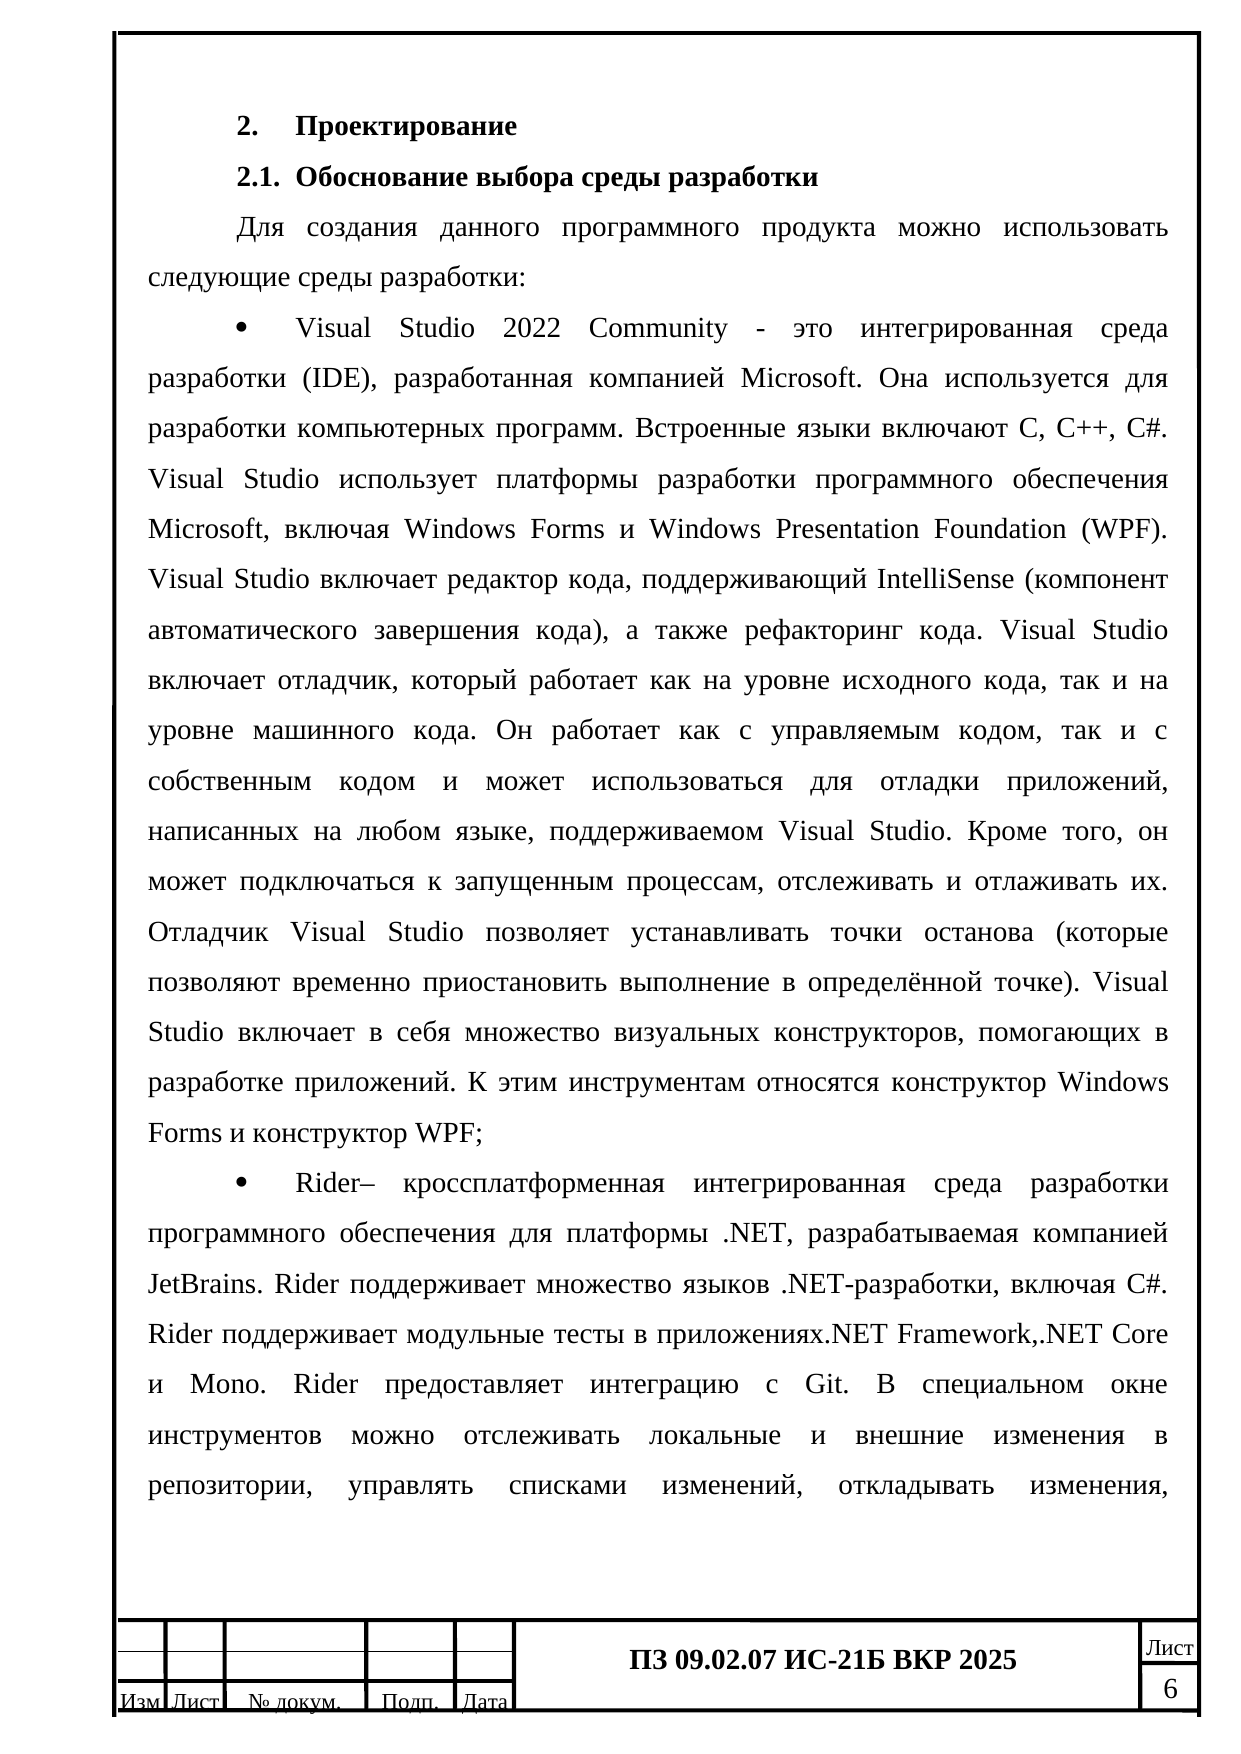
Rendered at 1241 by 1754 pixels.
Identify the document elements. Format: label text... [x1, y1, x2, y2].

list Обоснование выбора среды разработки [148, 159, 1169, 192]
text Для создания данного программного продукта можно использовать следующие среды разработки: [148, 209, 1169, 293]
list Visual Studio 2022 Community - это интегрированная среда разработки (IDE), разработанная компанией Microsoft. Она используется для разработки компьютерных программ. Встроенные языки включают C, C++, C#. Visual Studio использует платформы разработки программного обеспечения Microsoft, включая Windows Forms и Windows Presentation Foundation (WPF). Visual Studio включает редактор кода, поддерживающий IntelliSense (компонент автоматического завершения кода), а также рефакторинг кода. Visual Studio включает отладчик, который работает как на уровне исходного кода, так и на уровне машинного кода. Он работает как с управляемым кодом, так и с собственным кодом и может использоваться для отладки приложений, написанных на любом языке, поддерживаемом Visual Studio. Кроме того, он может подключаться к запущенным процессам, отслеживать и отлаживать их. Отладчик Visual Studio позволяет устанавливать точки останова (которые позволяют временно приостановить выполнение в определённой точке). Visual Studio включает в себя множество визуальных конструкторов, помогающих в разработке приложений. К этим инструментам относятся конструктор Windows Forms и конструктор WPF; [148, 310, 1169, 1148]
list Проектирование [148, 108, 1169, 142]
